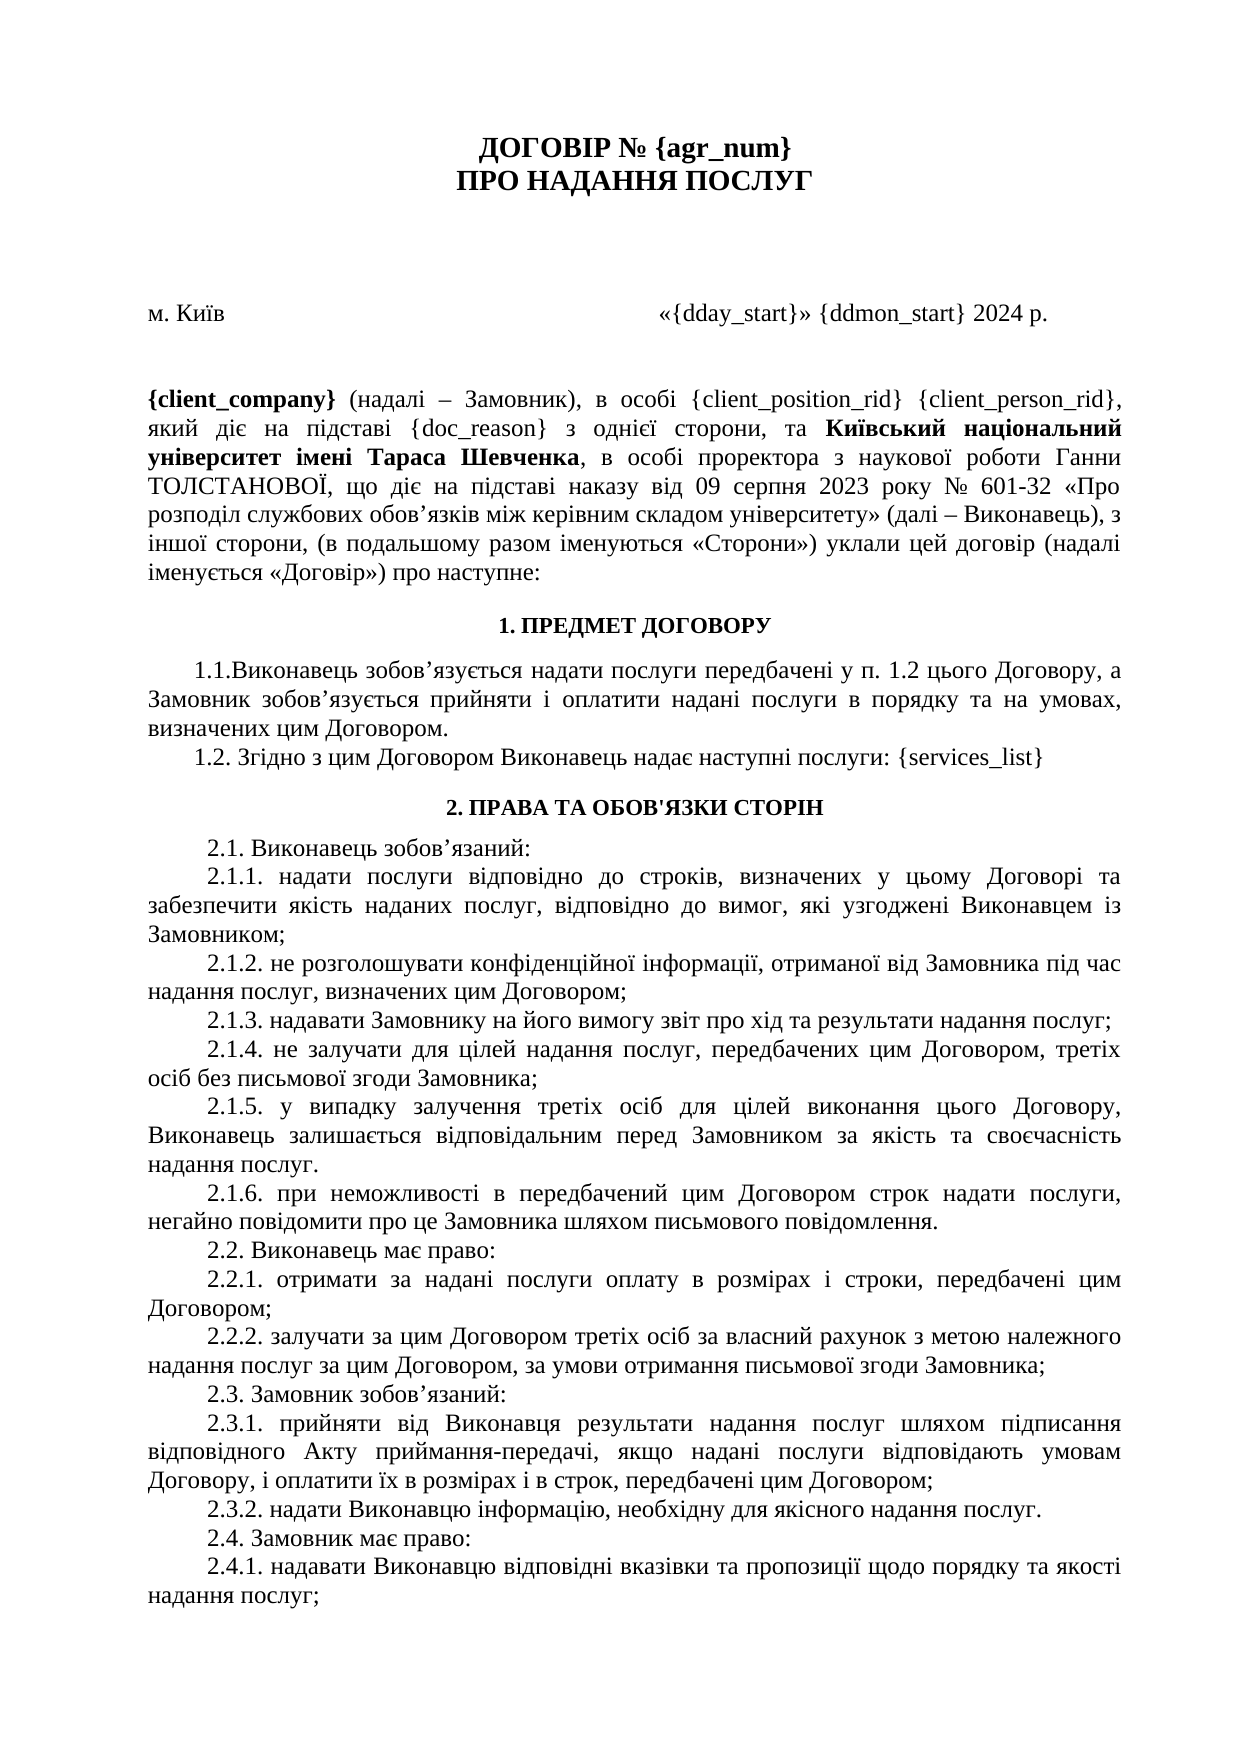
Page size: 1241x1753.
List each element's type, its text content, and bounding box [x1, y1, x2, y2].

text 2.1.6. при неможливості в передбачений цим Договором строк надати послуги, негайно повідомити про це Замовника шляхом письмового повідомлення. [148, 1178, 1122, 1235]
text 2.4.1. надавати Виконавцю відповідні вказівки та пропозиції щодо порядку та якості надання послуг; [148, 1551, 1122, 1609]
text 2.3.1. від Виконавця результати надання послуг шляхом підписання відповідного Акту приймання-передачі, якщо надані послуги відповідають умовам Договору, і їх в розмірах і в строк, передбачені цим Договором; [148, 1408, 1122, 1494]
text 2.4. Замовник має право: [148, 1523, 1122, 1551]
text 1.2. Згідно з цим Договором Виконавець надає наступні послуги: {services_list} [148, 742, 1122, 770]
text 2.1.2. не розголошувати конфіденційної інформації, отриманої від Замовника під час надання послуг, визначених цим Договором; [148, 948, 1122, 1005]
text {client_company} (надалі – Замовник), в особі {client_position_rid} {client_person_rid}, який діє на підставі {doc_reason} з однієї сторони, та Київський національний університет імені Тараса Шевченка, в особі проректора з наукової роботи Ганни ТОЛСТАНОВОЇ, що діє на підставі наказу від 09 серпня 2023 року № 601-32 «Про розподіл службових обов’язків між керівним складом університету» (далі – Виконавець), з іншої сторони, (в подальшому разом іменуються «Сторони») уклали цей договір (надалі іменується «Договір») про наступне: [148, 384, 1122, 586]
text 2.1. Виконавець зобов’язаний: [148, 833, 1122, 861]
table_header м. Київ [136, 298, 598, 327]
text 2.1.1. надати послуги відповідно до строків, визначених у цьому Договорі та якість наданих послуг, відповідно до вимог, які узгоджені Виконавцем із Замовником; [148, 861, 1122, 948]
text 2.2.2. залучати за цим Договором третіх осіб за власний рахунок з метою належного надання послуг за цим Договором, за умови отримання письмової згоди Замовника; [148, 1321, 1122, 1379]
text 2.2. Виконавець має право: [148, 1235, 1122, 1264]
text 2.1.5. у випадку залучення третіх осіб для цілей виконання цього Договору, Виконавець залишається відповідальним перед Замовником за якість та своєчасність надання послуг. [148, 1091, 1122, 1178]
table_header «{dday_start}» {ddmon_start} 2024 р. [598, 298, 1059, 327]
text 1.1.Виконавець зобов’язується послуги передбачені у п. 1.2 цього Договору, а Замовник зобов’язується прийняти і надані послуги в порядку та на умовах, визначених цим Договором. [148, 655, 1122, 742]
text 2. ПРАВА ТА ОБОВ'ЯЗКИ СТОРІН [148, 794, 1122, 821]
text 2.3.2. надати Виконавцю інформацію, необхідну для якісного надання послуг. [148, 1494, 1122, 1523]
text 1. ПРЕДМЕТ ДОГОВОРУ [148, 612, 1122, 638]
text 2.1.3. надавати Замовнику на його вимогу звіт про хід та результати надання послуг; [148, 1005, 1122, 1034]
text ПРО НАДАННЯ ПОСЛУГ [148, 163, 1122, 197]
text 2.1.4. не залучати для цілей надання послуг, передбачених цим Договором, третіх осіб без письмової згоди Замовника; [148, 1034, 1122, 1091]
text 2.3. Замовник зобов’язаний: [148, 1379, 1122, 1408]
text 2.2.1. отримати за надані послуги оплату в розмірах і строки, передбачені цим Договором; [148, 1264, 1122, 1321]
text ДОГОВІР № {agr_num} [148, 130, 1122, 163]
